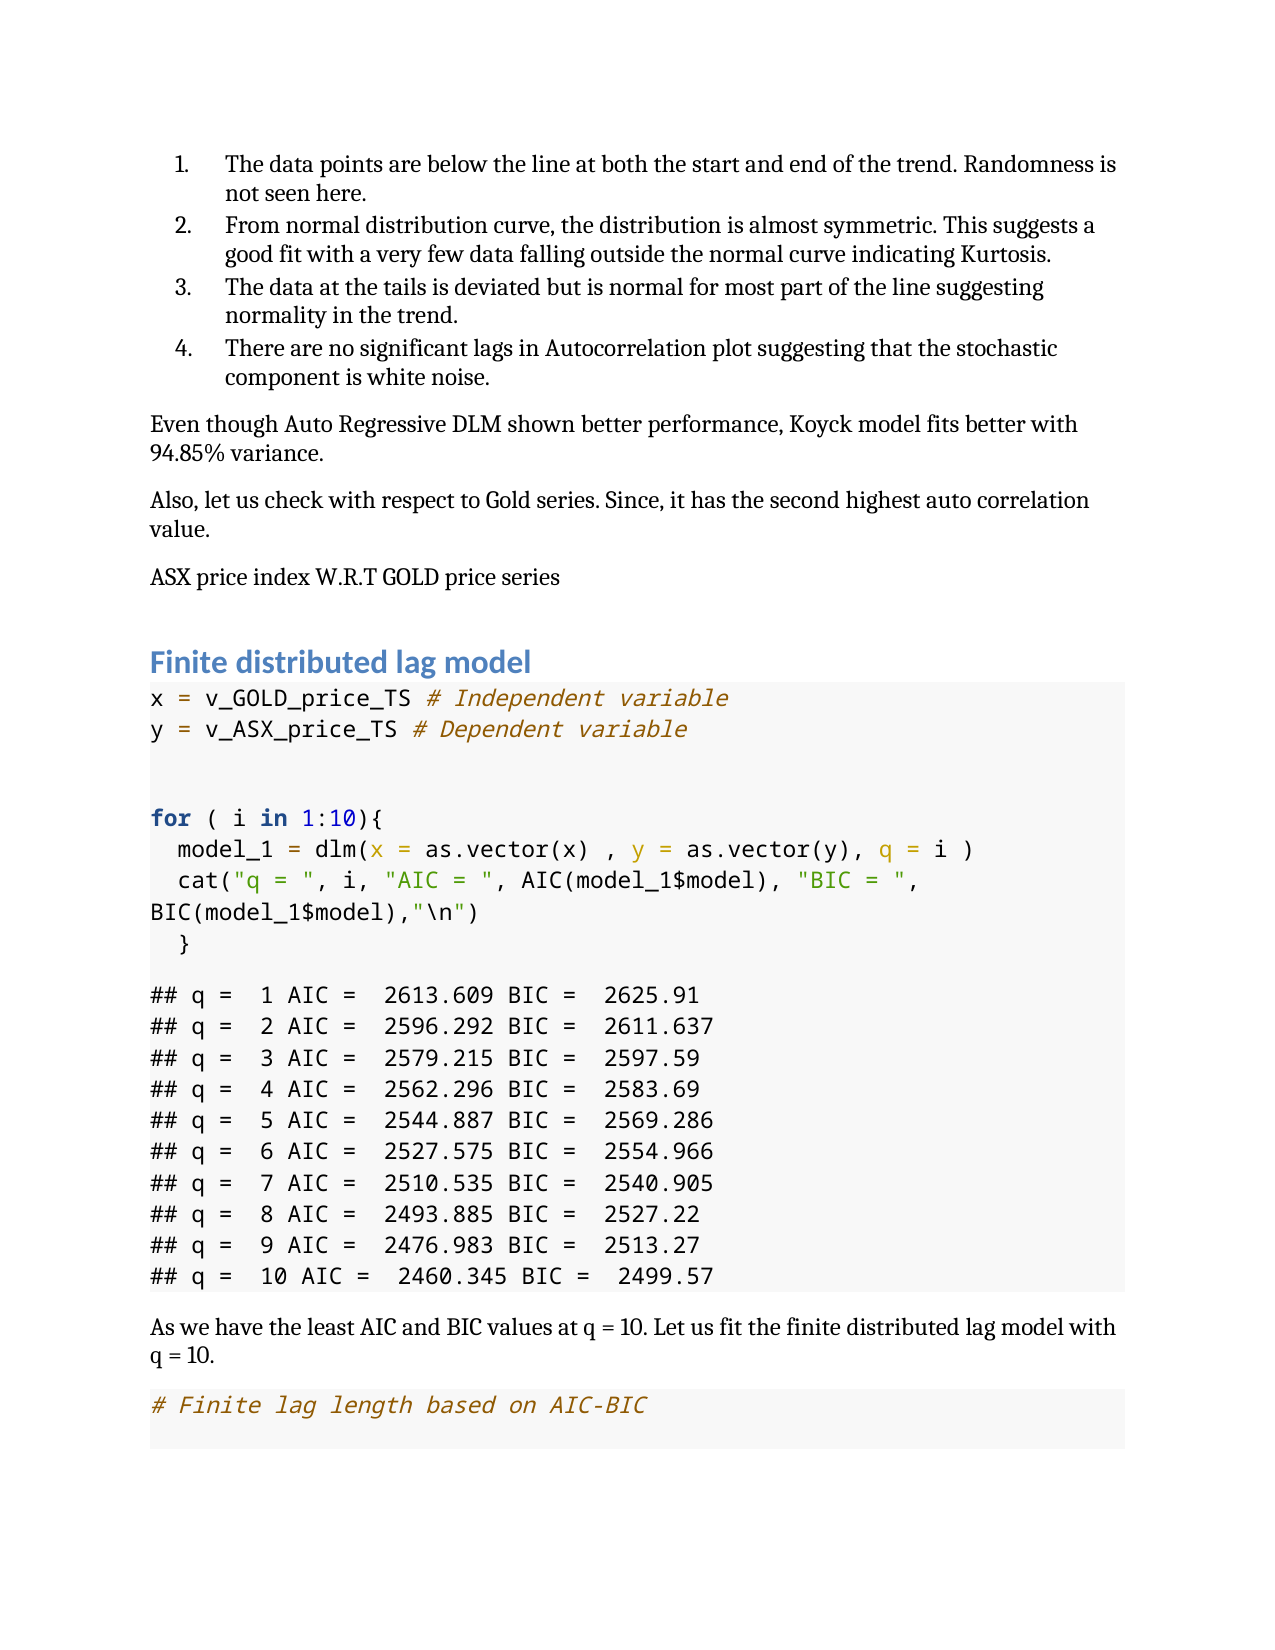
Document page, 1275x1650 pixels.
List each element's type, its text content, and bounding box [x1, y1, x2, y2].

text ASX price index W.R.T GOLD price series [150, 562, 1125, 591]
text As we have the least AIC and BIC values at q = 10. Let us fit the finite distributed lag model with q = 10. [150, 1312, 1125, 1370]
text Even though Auto Regressive DLM shown better performance, Koyck model fits better with 94.85% variance. [150, 410, 1125, 467]
text ## q = 1 AIC = 2613.609 BIC = 2625.91 ## q = 2 AIC = 2596.292 BIC = 2611.637 ## q = 3 AIC = 2579.215 BIC = 2597.59 ## q = 4 AIC = 2562.296 BIC = 2583.69 ## q = 5 AIC = 2544.887 BIC = 2569.286 ## q = 6 AIC = 2527.575 BIC = 2554.966 ## q = 7 AIC = 2510.535 BIC = 2540.905 ## q = 8 AIC = 2493.885 BIC = 2527.22 ## q = 9 AIC = 2476.983 BIC = 2513.27 ## q = 10 AIC = 2460.345 BIC = 2499.57 [150, 979, 1125, 1292]
subtitle Finite distributed lag model [150, 641, 1125, 682]
list The data at the tails is deviated but is normal for most part of the line suggesting normality in the trend. [175, 272, 1125, 330]
list From normal distribution curve, the distribution is almost symmetric. This suggests a good fit with a very few data falling outside the normal curve indicating Kurtosis. [175, 211, 1125, 269]
text Also, let us check with respect to Gold series. Since, it has the second highest auto correlation value. [150, 486, 1125, 544]
list The data points are below the line at both the start and end of the trend. Randomness is not seen here. [175, 150, 1125, 207]
text x = v_GOLD_price_TS # Independent variable y = v_ASX_price_TS # Dependent variable for ( i in 1:10){ model_1 = dlm(x = as.vector(x) , y = as.vector(y), q = i ) cat("q = ", i, "AIC = ", AIC(model_1$model), "BIC = ", BIC(model_1$model),"\n") } [150, 682, 1125, 958]
text # Finite lag length based on AIC-BIC finite_dlm_GOLD = dlm( x = as.vector(x) , y = as.vector(y), q = 10) summary(finite_dlm_GOLD) [150, 1389, 1125, 1449]
list There are no significant lags in Autocorrelation plot suggesting that the stochastic component is white noise. [175, 334, 1125, 391]
